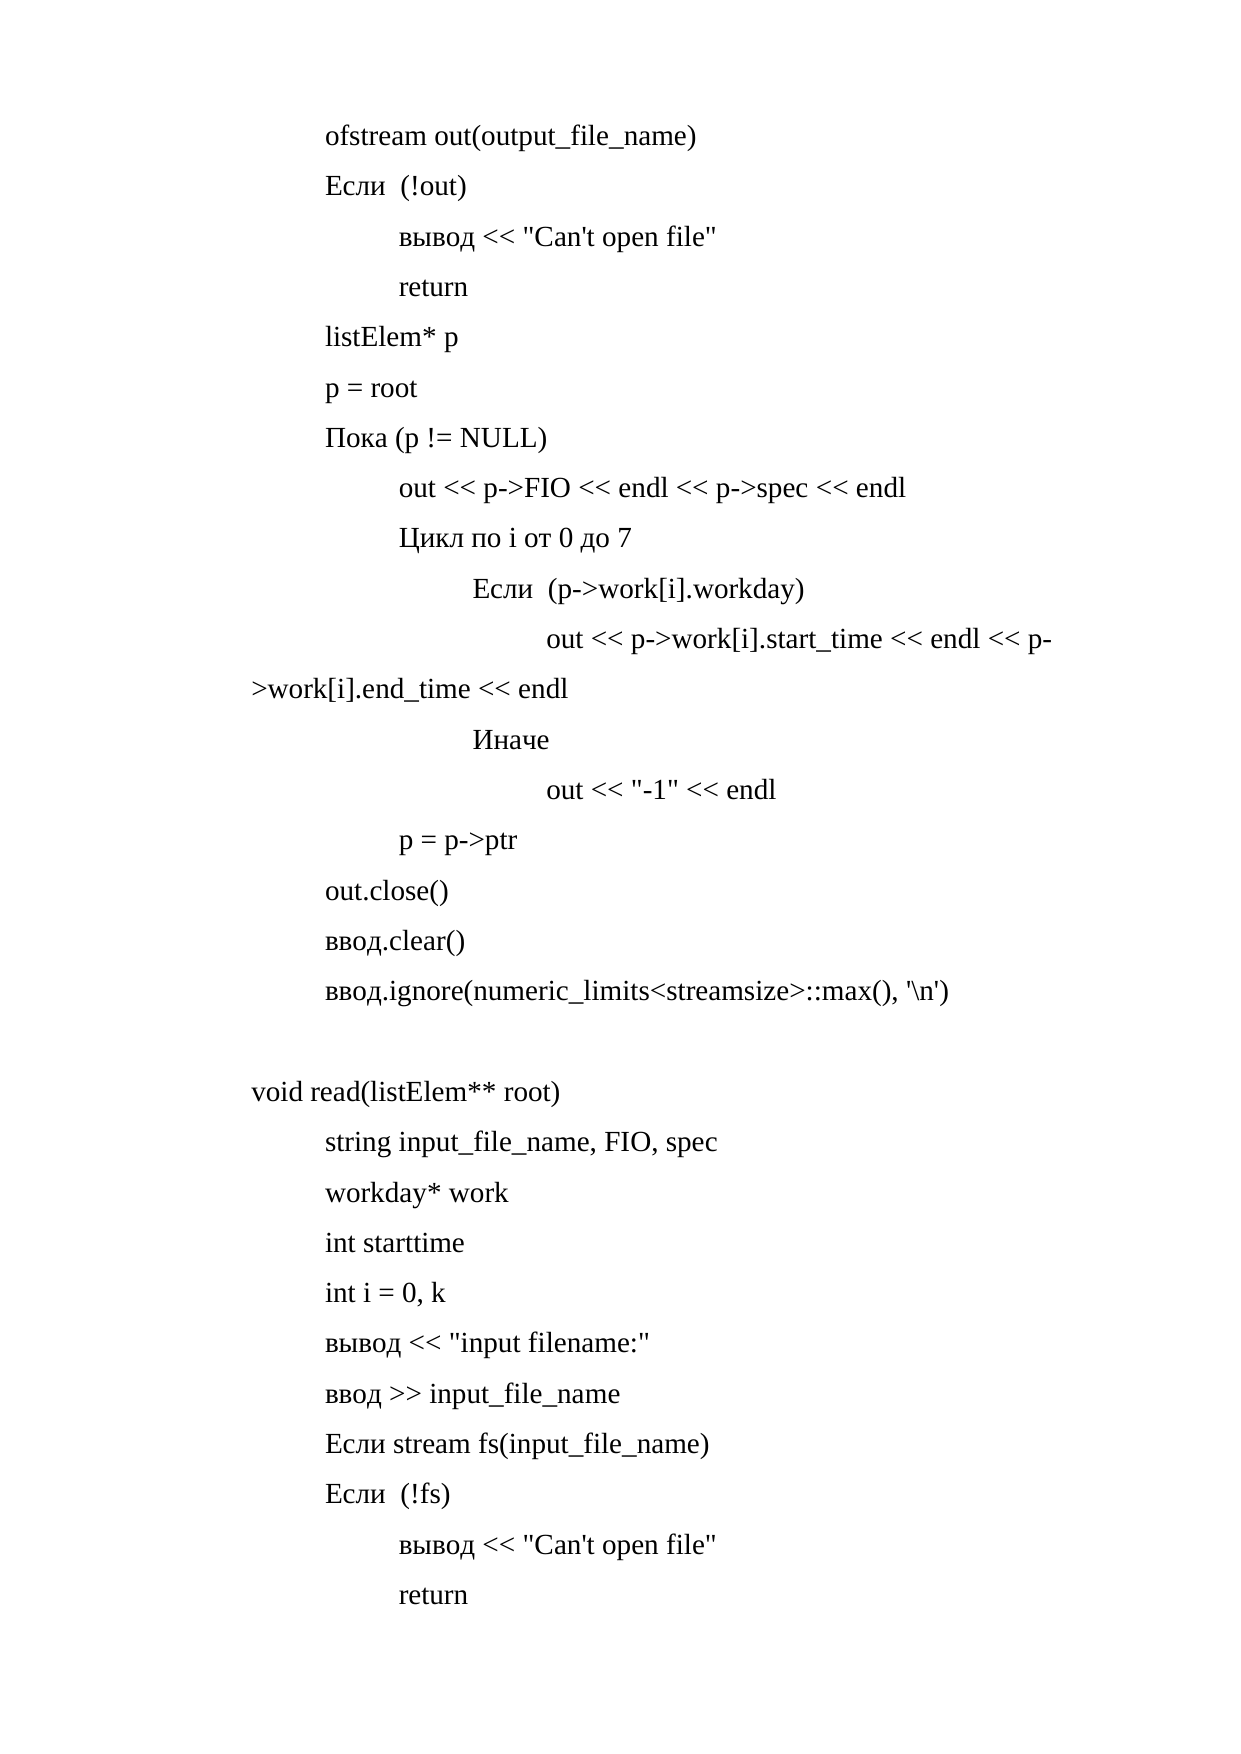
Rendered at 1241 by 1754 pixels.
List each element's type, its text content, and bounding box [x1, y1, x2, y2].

text Если stream fs(input_file_name) [251, 1426, 1152, 1460]
text Если (p->work[i].workday) [251, 571, 1152, 604]
text Если (!out) [251, 168, 1152, 202]
text string input_file_name, FIO, spec [251, 1124, 1152, 1158]
text out << p->work[i].start_time << endl << p->work[i].end_time << endl [251, 621, 1152, 705]
text workday* work [251, 1175, 1152, 1208]
text return [251, 1577, 1152, 1611]
text ввод.ignore(numeric_limits<streamsize>::max(), '\n') [251, 973, 1152, 1007]
text Если (!fs) [251, 1477, 1152, 1510]
text out << "-1" << endl [251, 772, 1152, 806]
text int i = 0, k [251, 1275, 1152, 1309]
text p = root [251, 370, 1152, 403]
text Иначе [251, 722, 1152, 755]
text out << p->FIO << endl << p->spec << endl [251, 470, 1152, 504]
text Цикл по i от 0 до 7 [251, 521, 1152, 554]
text вывод << "Can't open file" [251, 1527, 1152, 1560]
text вывод << "input filename:" [251, 1326, 1152, 1359]
text ввод.clear() [251, 923, 1152, 957]
text void read(listElem** root) [251, 1074, 1152, 1108]
text return [251, 269, 1152, 303]
text p = p->ptr [251, 822, 1152, 856]
text int starttime [251, 1225, 1152, 1258]
text out.close() [251, 873, 1152, 906]
text ofstream out(output_file_name) [251, 118, 1152, 152]
text вывод << "Can't open file" [251, 219, 1152, 252]
text listElem* p [251, 319, 1152, 353]
text Пока (p != NULL) [251, 420, 1152, 453]
text ввод >> input_file_name [251, 1376, 1152, 1409]
